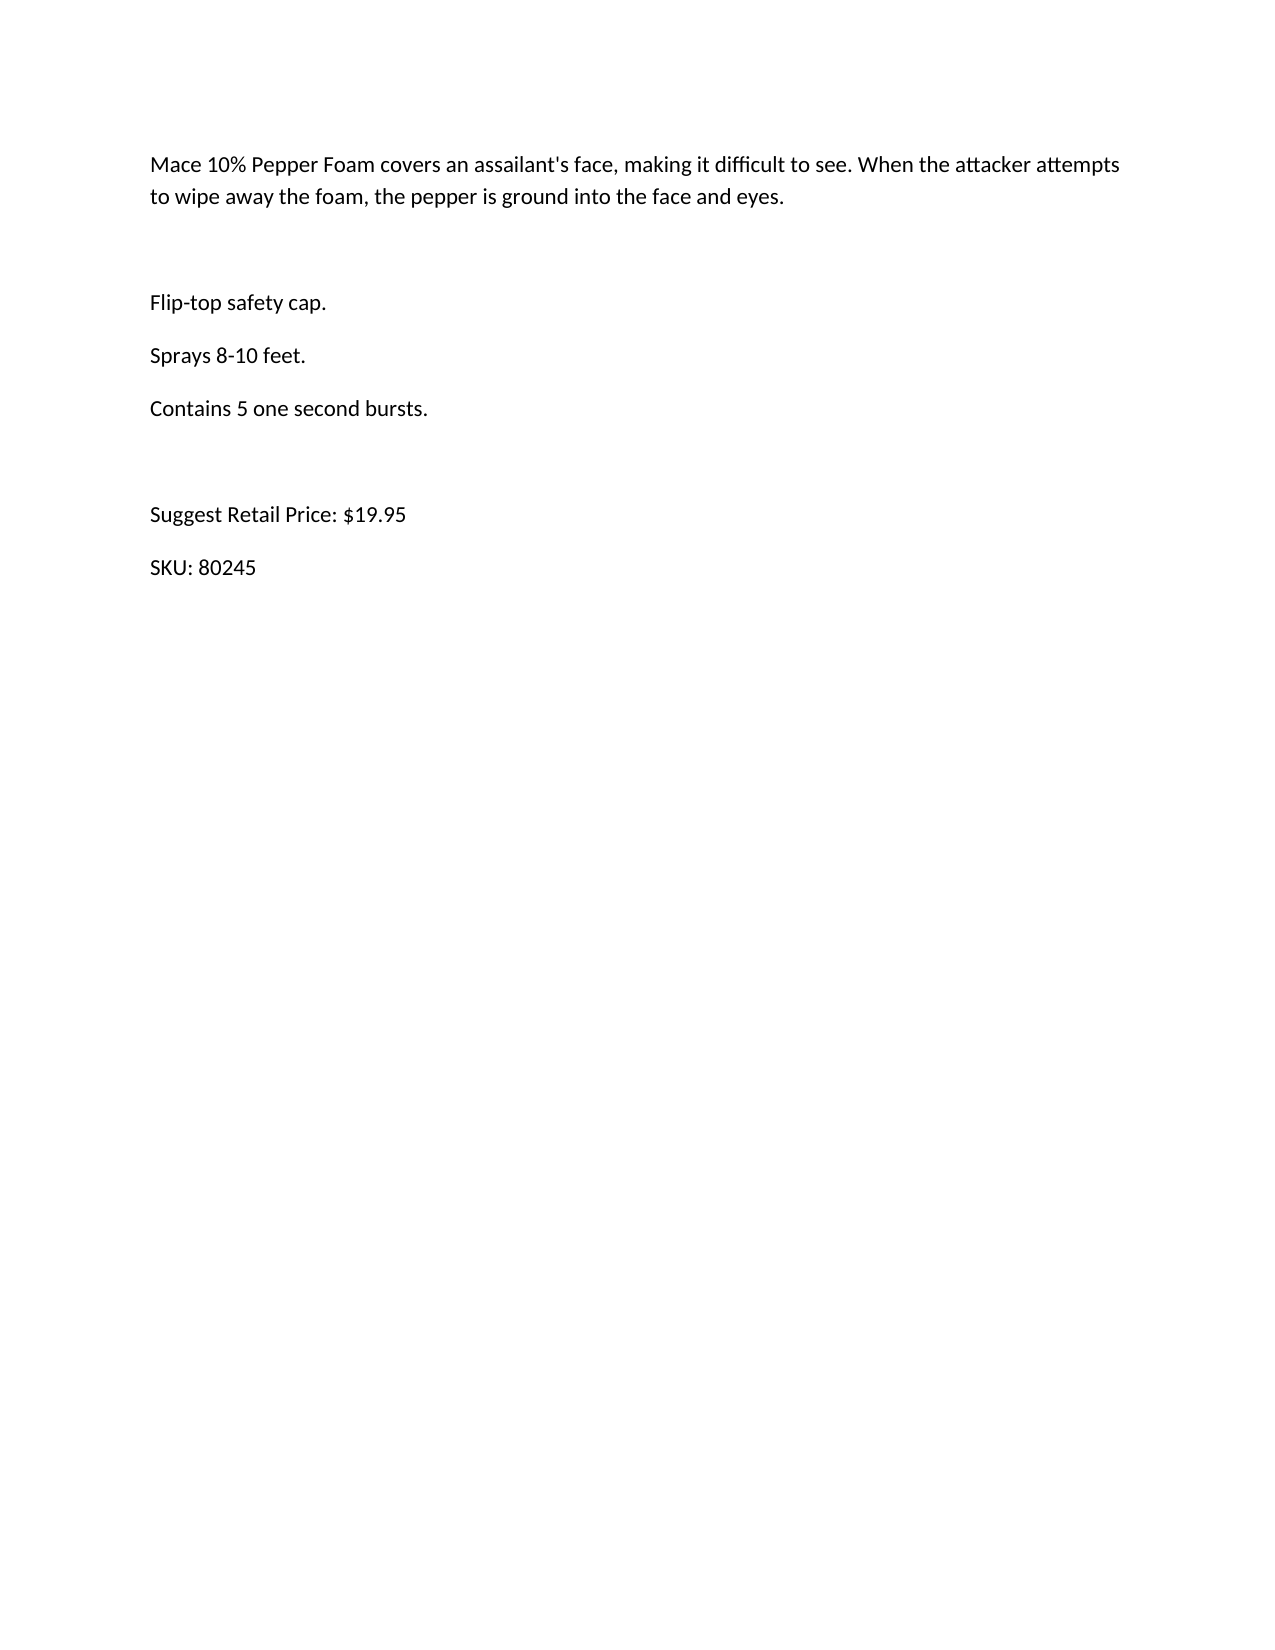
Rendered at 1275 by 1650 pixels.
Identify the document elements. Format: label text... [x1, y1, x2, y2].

text Sprays 8-10 feet. [150, 341, 1125, 369]
text Suggest Retail Price: $19.95 [150, 500, 1125, 528]
text SKU: 80245 [150, 553, 1125, 581]
text Flip-top safety cap. [150, 288, 1125, 316]
text Contains 5 one second bursts. [150, 394, 1125, 422]
text Mace 10% Pepper Foam covers an assailant's face, making it difficult to see. When the attacker attempts to wipe away the foam, the pepper is ground into the face and eyes. [150, 150, 1125, 210]
